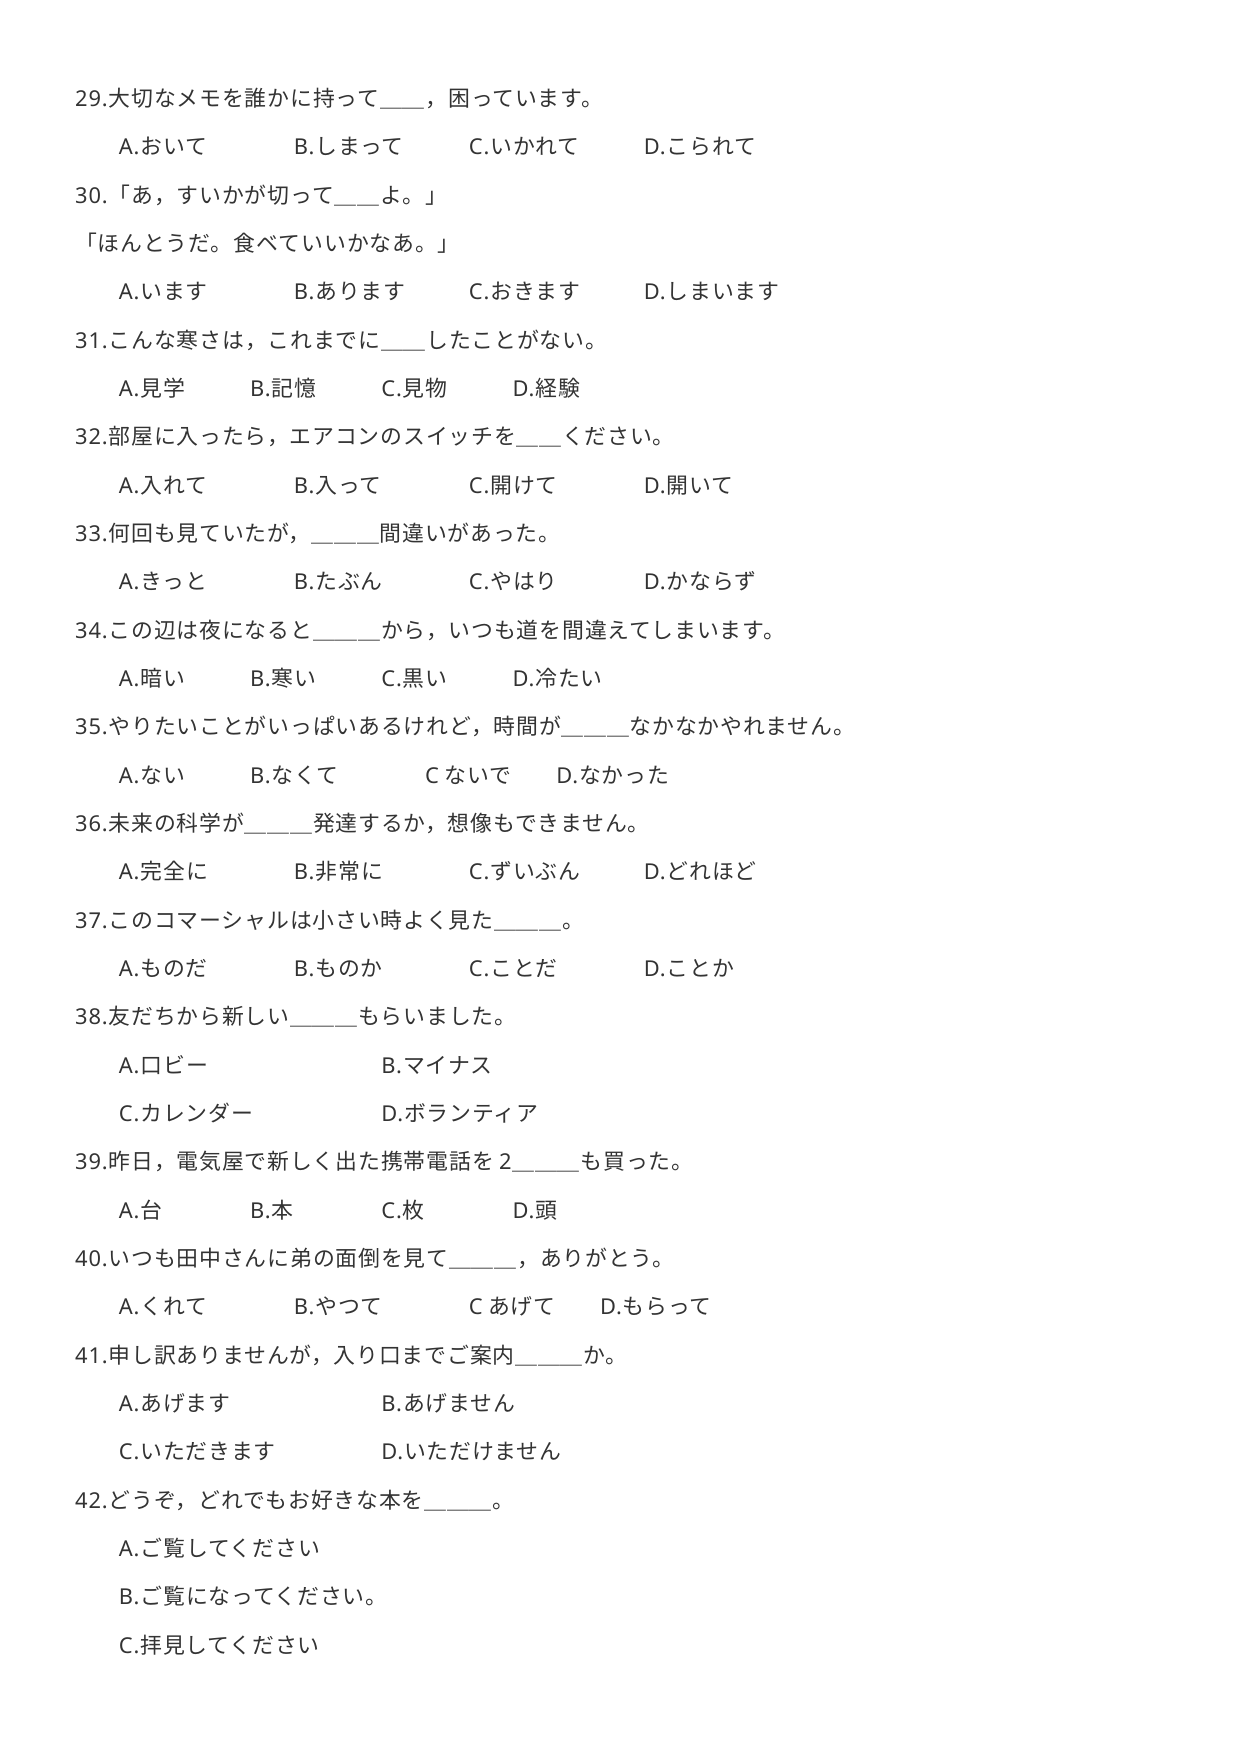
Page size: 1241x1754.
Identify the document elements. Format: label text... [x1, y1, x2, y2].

list 31.こんな寒さは，これまでに＿＿したことがない。 [75, 322, 1165, 355]
list A.台 B.本 C.枚 D.頭 [75, 1192, 1165, 1225]
list 42.どうぞ，どれでもお好きな本を＿＿＿。 [75, 1482, 1165, 1515]
list A.おいて B.しまって C.いかれて D.こられて [75, 129, 1165, 162]
list A.くれて B.やつて Cあげて D.もらって [75, 1289, 1165, 1322]
list A.完全に B.非常に C.ずいぶん D.どれほど [75, 854, 1165, 887]
list A.あげます B.あげません [75, 1386, 1165, 1418]
list 37.このコマーシャルは小さい時よく見た＿＿＿。 [75, 902, 1165, 935]
list A.見学 B.記憶 C.見物 D.経験 [75, 371, 1165, 403]
list C.いただきます D.いただけません [75, 1434, 1165, 1467]
list 35.やりたいことがいっぱいあるけれど，時間が＿＿＿なかなかやれません。 [75, 709, 1165, 742]
list A.ものだ B.ものか C.ことだ D.ことか [75, 951, 1165, 983]
list 40.いつも田中さんに弟の面倒を見て＿＿＿，ありがとう。 [75, 1241, 1165, 1273]
list A.暗い B.寒い C.黒い D.冷たい [75, 661, 1165, 693]
list 36.未来の科学が＿＿＿発達するか，想像もできません。 [75, 806, 1165, 838]
list A.入れて B.入って C.開けて D.開いて [75, 467, 1165, 500]
list 38.友だちから新しい＿＿＿もらいました。 [75, 999, 1165, 1032]
list 29.大切なメモを誰かに持って＿＿，困っています。 [75, 81, 1165, 113]
list 33.何回も見ていたが，＿＿＿間違いがあった。 [75, 516, 1165, 548]
list A.きっと B.たぶん C.やはり D.かならず [75, 564, 1165, 597]
list 41.申し訳ありませんが，入り口までご案内＿＿＿か。 [75, 1337, 1165, 1370]
list 34.この辺は夜になると＿＿＿から，いつも道を間違えてしまいます。 [75, 612, 1165, 645]
list A.口ビー B.マイナス [75, 1047, 1165, 1080]
list 32.部屋に入ったら，エアコンのスイッチを＿＿ください。 [75, 419, 1165, 452]
list A.います B.あります C.おきます D.しまいます [75, 274, 1165, 307]
list 「ほんとうだ。食ベていいかなあ。」 [75, 226, 1165, 258]
list B.ご覧になってください。 [75, 1579, 1165, 1612]
list 30.「あ，すいかが切って＿＿よ。」 [75, 177, 1165, 210]
list A.ない B.なくて Cないで D.なかった [75, 757, 1165, 790]
list C.拝見してください [75, 1627, 1165, 1660]
list 39.昨日，電気屋で新しく出た携帯電話を2＿＿＿も買った。 [75, 1144, 1165, 1177]
list A.ご覧してください [75, 1531, 1165, 1563]
list C.カレンダー D.ボランティア [75, 1096, 1165, 1128]
